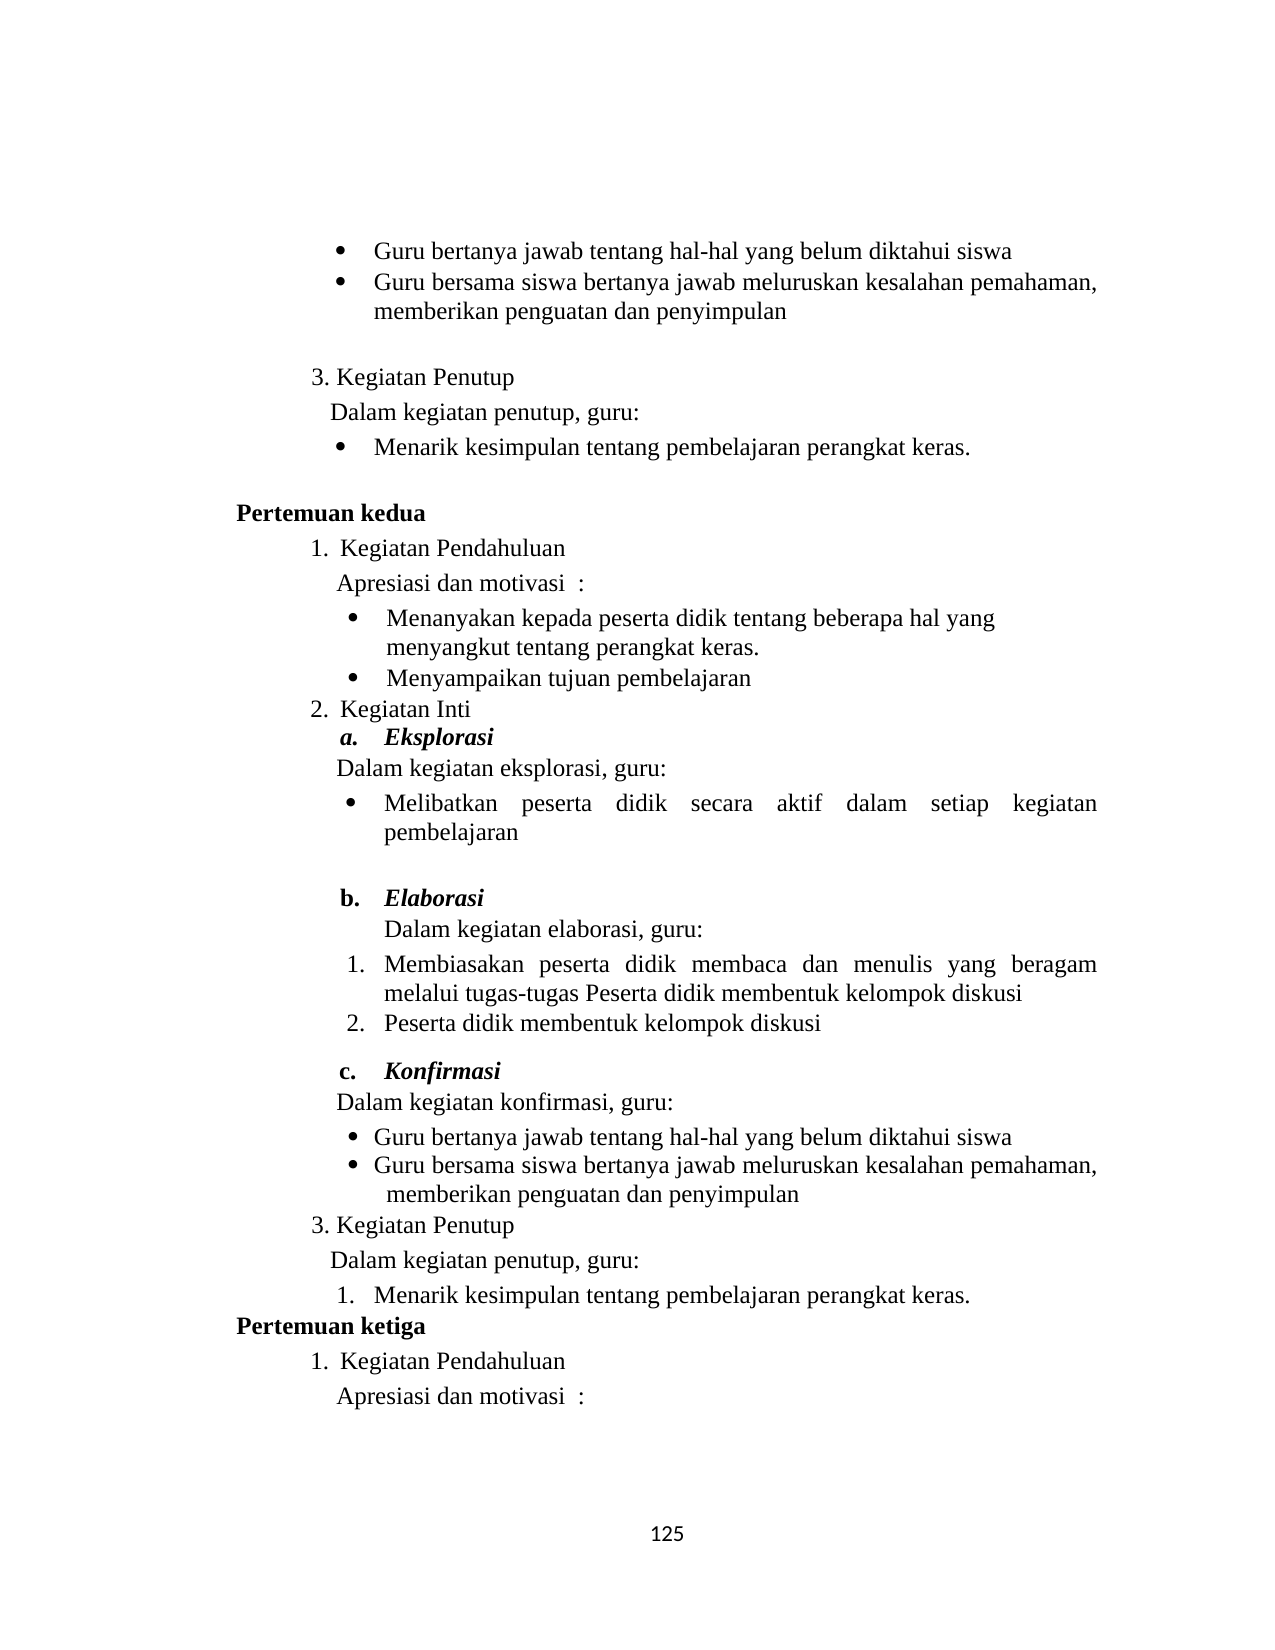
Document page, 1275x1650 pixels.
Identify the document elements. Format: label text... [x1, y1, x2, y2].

list Kegiatan Inti [310, 694, 1098, 722]
text Apresiasi dan motivasi : [311, 568, 1098, 597]
list Kegiatan Pendahuluan [310, 1346, 1098, 1375]
text Apresiasi dan motivasi : [311, 1381, 1098, 1410]
text 3. Kegiatan Penutup [236, 362, 1098, 391]
list Membiasakan peserta didik membaca dan menulis yang beragam melalui tugas-tugas Peserta didik membentuk kelompok diskusi [346, 949, 1098, 1006]
list Peserta didik membentuk kelompok diskusi [346, 1008, 1098, 1037]
list Guru bersama siswa bertanya jawab meluruskan kesalahan pemahaman, memberikan penguatan dan penyimpulan [349, 1151, 1098, 1208]
list Eksplorasi [340, 722, 1098, 751]
text Dalam kegiatan penutup, guru: [292, 1245, 1098, 1274]
text Pertemuan ketiga [236, 1311, 1098, 1340]
list Menanyakan kepada peserta didik tentang beberapa hal yang menyangkut tentang perangkat keras. [349, 603, 1098, 661]
list Elaborasi [340, 883, 1098, 912]
list Menarik kesimpulan tentang pembelajaran perangkat keras. [336, 1280, 1098, 1309]
list Menarik kesimpulan tentang pembelajaran perangkat keras. [336, 432, 1098, 461]
list Guru bertanya jawab tentang hal-hal yang belum diktahui siswa [336, 236, 1098, 265]
text Dalam kegiatan penutup, guru: [292, 397, 1098, 426]
list Guru bersama siswa bertanya jawab meluruskan kesalahan pemahaman, memberikan penguatan dan penyimpulan [336, 267, 1098, 324]
text Dalam kegiatan eksplorasi, guru: [336, 753, 1098, 782]
list Konfirmasi [339, 1056, 1098, 1084]
list Melibatkan peserta didik secara aktif dalam setiap kegiatan pembelajaran [346, 788, 1098, 846]
list Kegiatan Pendahuluan [310, 533, 1098, 562]
text Dalam kegiatan elaborasi, guru: [384, 914, 1098, 943]
text Pertemuan kedua [236, 498, 1098, 527]
list Menyampaikan tujuan pembelajaran [349, 663, 1098, 692]
list Guru bertanya jawab tentang hal-hal yang belum diktahui siswa [349, 1122, 1098, 1151]
text Dalam kegiatan konfirmasi, guru: [336, 1087, 1098, 1115]
text 3. Kegiatan Penutup [236, 1210, 1098, 1239]
